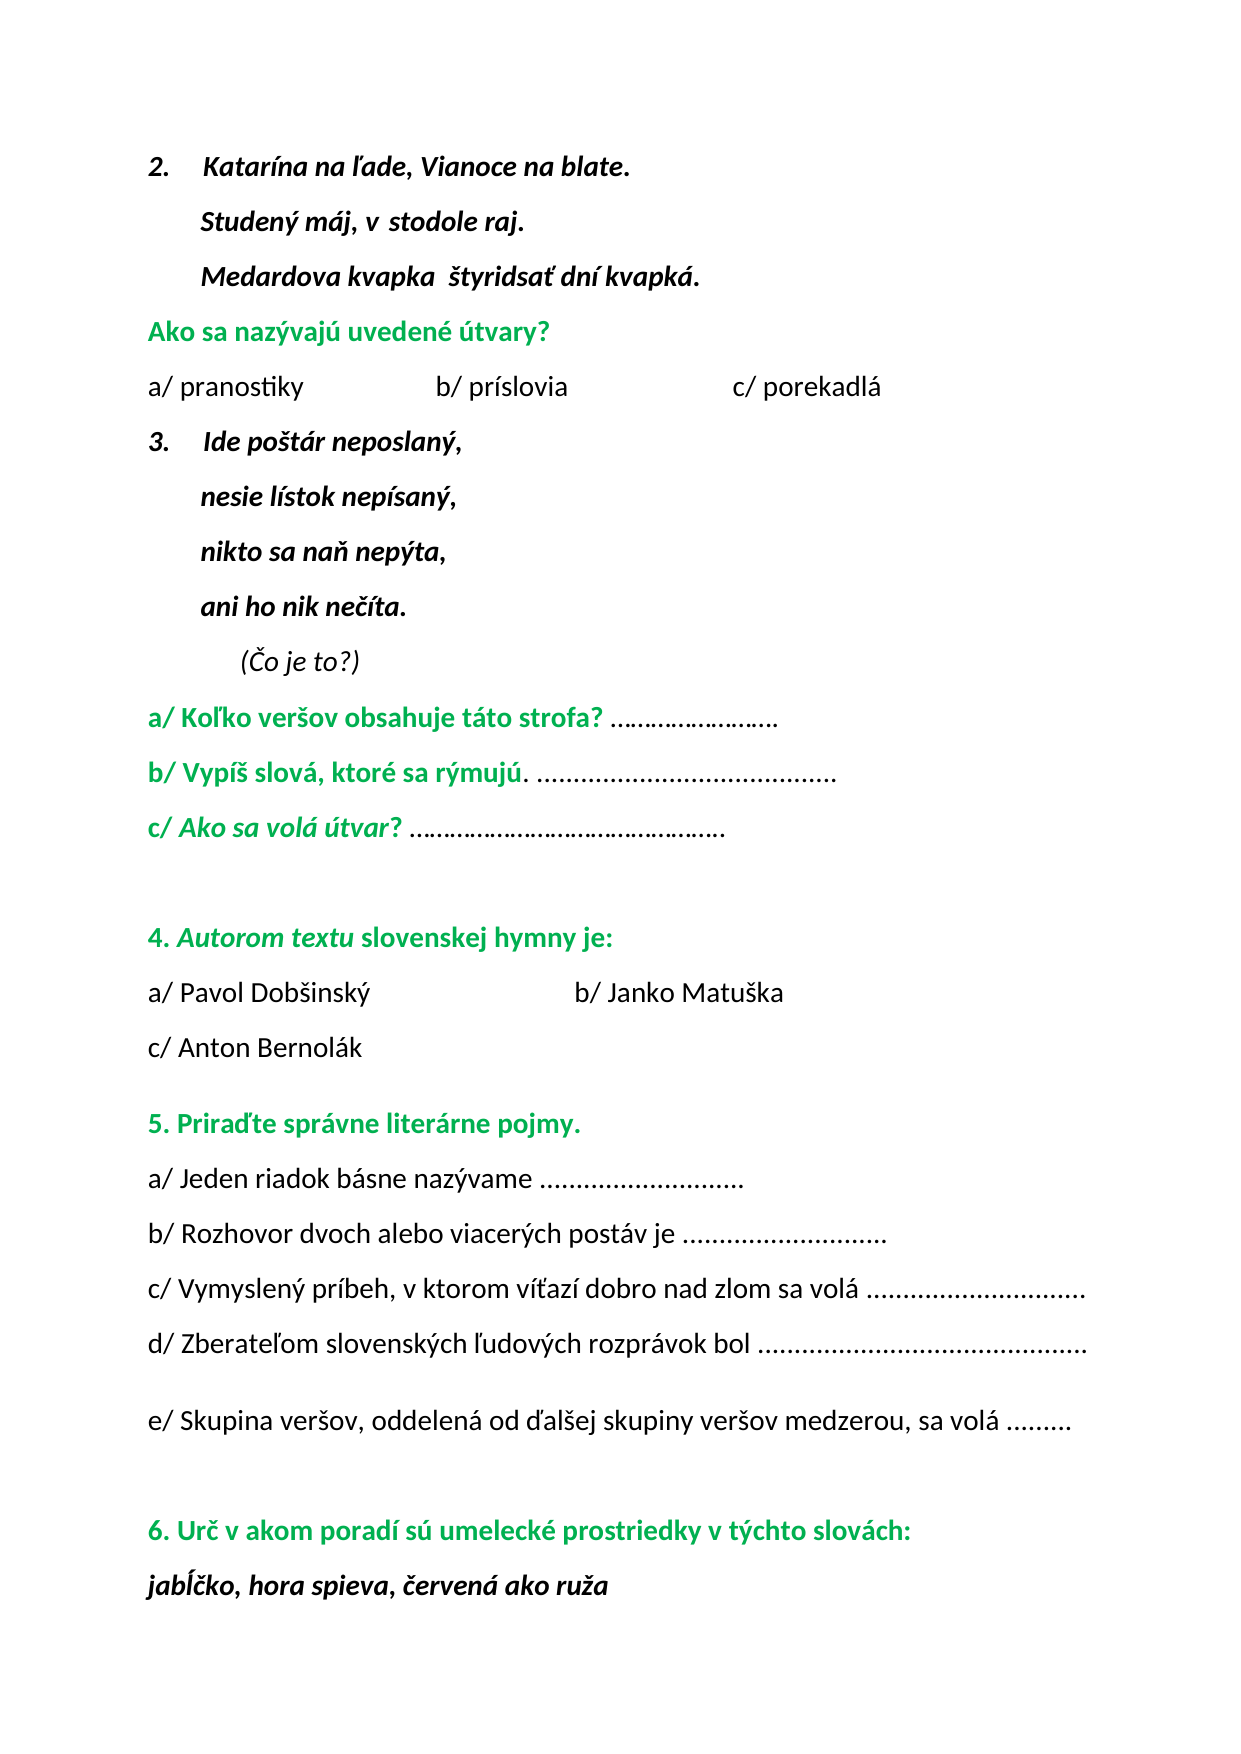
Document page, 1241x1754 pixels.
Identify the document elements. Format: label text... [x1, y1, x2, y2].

text Medardova kvapka štyridsať dní kvapká. [148, 258, 1093, 293]
text a/ Koľko veršov obsahuje táto strofa? ……………………. [148, 699, 1093, 734]
text 4. Autorom textu slovenskej hymny je: [148, 919, 1093, 955]
text jabĺčko, hora spieva, červená ako ruža [148, 1567, 1093, 1602]
text c/ Ako sa volá útvar? ……………………………………….. [148, 809, 1093, 844]
text a/ Pavol Dobšinský b/ Janko Matuška [148, 974, 1093, 1010]
text Ako sa nazývajú uvedené útvary? [148, 313, 1093, 348]
text 5. Priraďte správne literárne pojmy. [148, 1105, 1093, 1141]
text c/ Anton Bernolák [148, 1029, 1093, 1065]
text b/ Rozhovor dvoch alebo viacerých postáv je ............................ [148, 1215, 1093, 1251]
text 6. Urč v akom poradí sú umelecké prostriedky v týchto slovách: [148, 1512, 1093, 1547]
text 3. Ide poštár neposlaný, [148, 423, 1093, 459]
text c/ Vymyslený príbeh, v ktorom víťazí dobro nad zlom sa volá .............................. [148, 1271, 1093, 1306]
text a/ Jeden riadok básne nazývame ............................ [148, 1160, 1093, 1196]
text ani ho nik nečíta. [148, 588, 1093, 624]
text b/ Vypíš slová, ktoré sa rýmujú. ......................................... [148, 754, 1093, 789]
text (Čo je to?) [148, 643, 1093, 679]
text a/ pranostiky b/ príslovia c/ porekadlá [148, 368, 1093, 404]
text 2. Katarína na ľade, Vianoce na blate. [148, 148, 1093, 183]
text Studený máj, v stodole raj. [148, 203, 1093, 238]
text nikto sa naň nepýta, [148, 533, 1093, 569]
text e/ Skupina veršov, oddelená od ďalšej skupiny veršov medzerou, sa volá ......... [148, 1402, 1093, 1437]
text d/ Zberateľom slovenských ľudových rozprávok bol ............................................. [148, 1326, 1093, 1361]
text nesie lístok nepísaný, [148, 478, 1093, 514]
